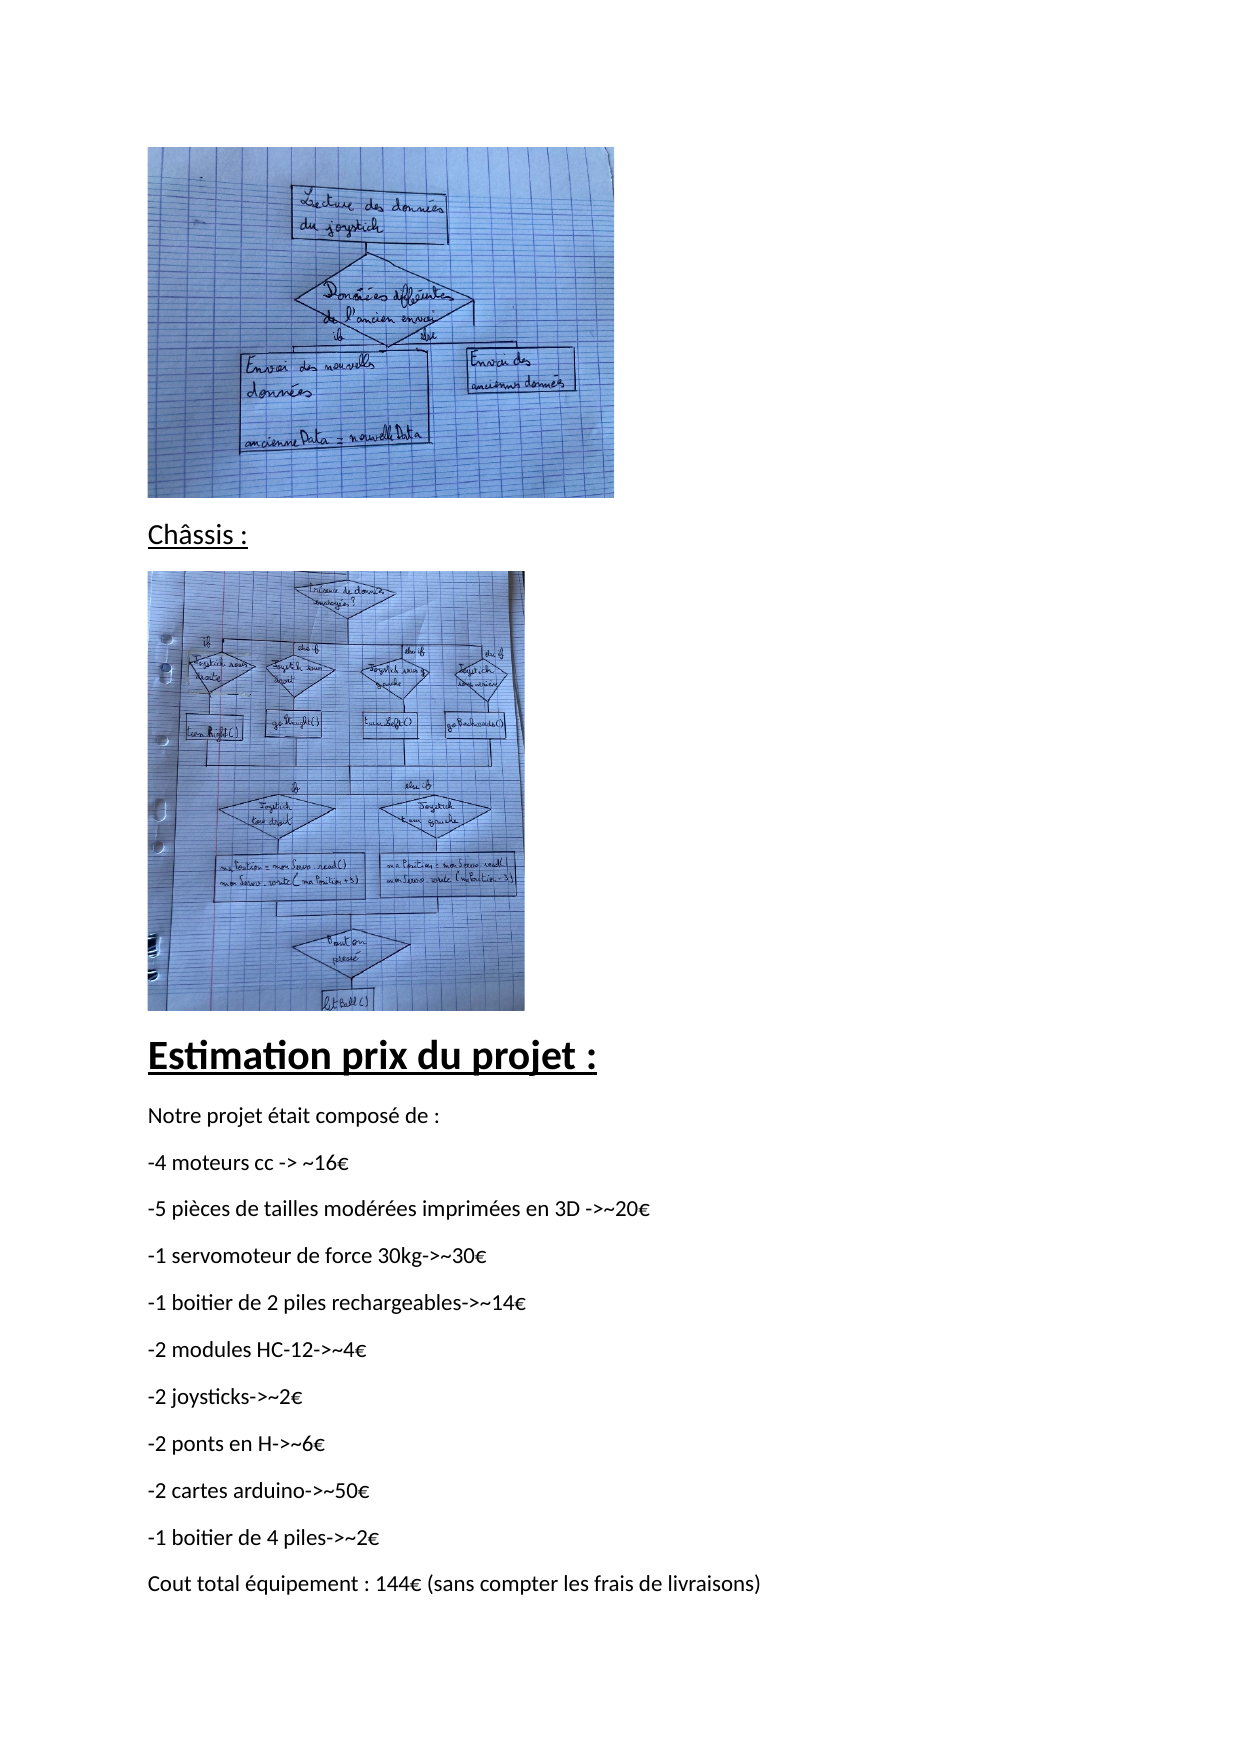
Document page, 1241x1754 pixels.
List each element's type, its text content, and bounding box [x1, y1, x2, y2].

text -1 boitier de 2 piles rechargeables->~14€ [148, 1288, 1093, 1316]
text Cout total équipement : 144€ (sans compter les frais de livraisons) [148, 1569, 1093, 1597]
text -1 boitier de 4 piles->~2€ [148, 1523, 1093, 1551]
picture [147, 147, 615, 498]
text -5 pièces de tailles modérées imprimées en 3D ->~20€ [148, 1194, 1093, 1222]
picture [147, 571, 525, 1011]
text Notre projet était composé de : [148, 1101, 1093, 1129]
text Estimation prix du projet : [148, 1029, 1093, 1080]
text -2 modules HC-12->~4€ [148, 1335, 1093, 1363]
text Châssis : [148, 516, 1093, 552]
text -2 ponts en H->~6€ [148, 1429, 1093, 1457]
text -2 joysticks->~2€ [148, 1382, 1093, 1410]
text -1 servomoteur de force 30kg->~30€ [148, 1241, 1093, 1269]
text -4 moteurs cc -> ~16€ [148, 1148, 1093, 1176]
text -2 cartes arduino->~50€ [148, 1476, 1093, 1504]
